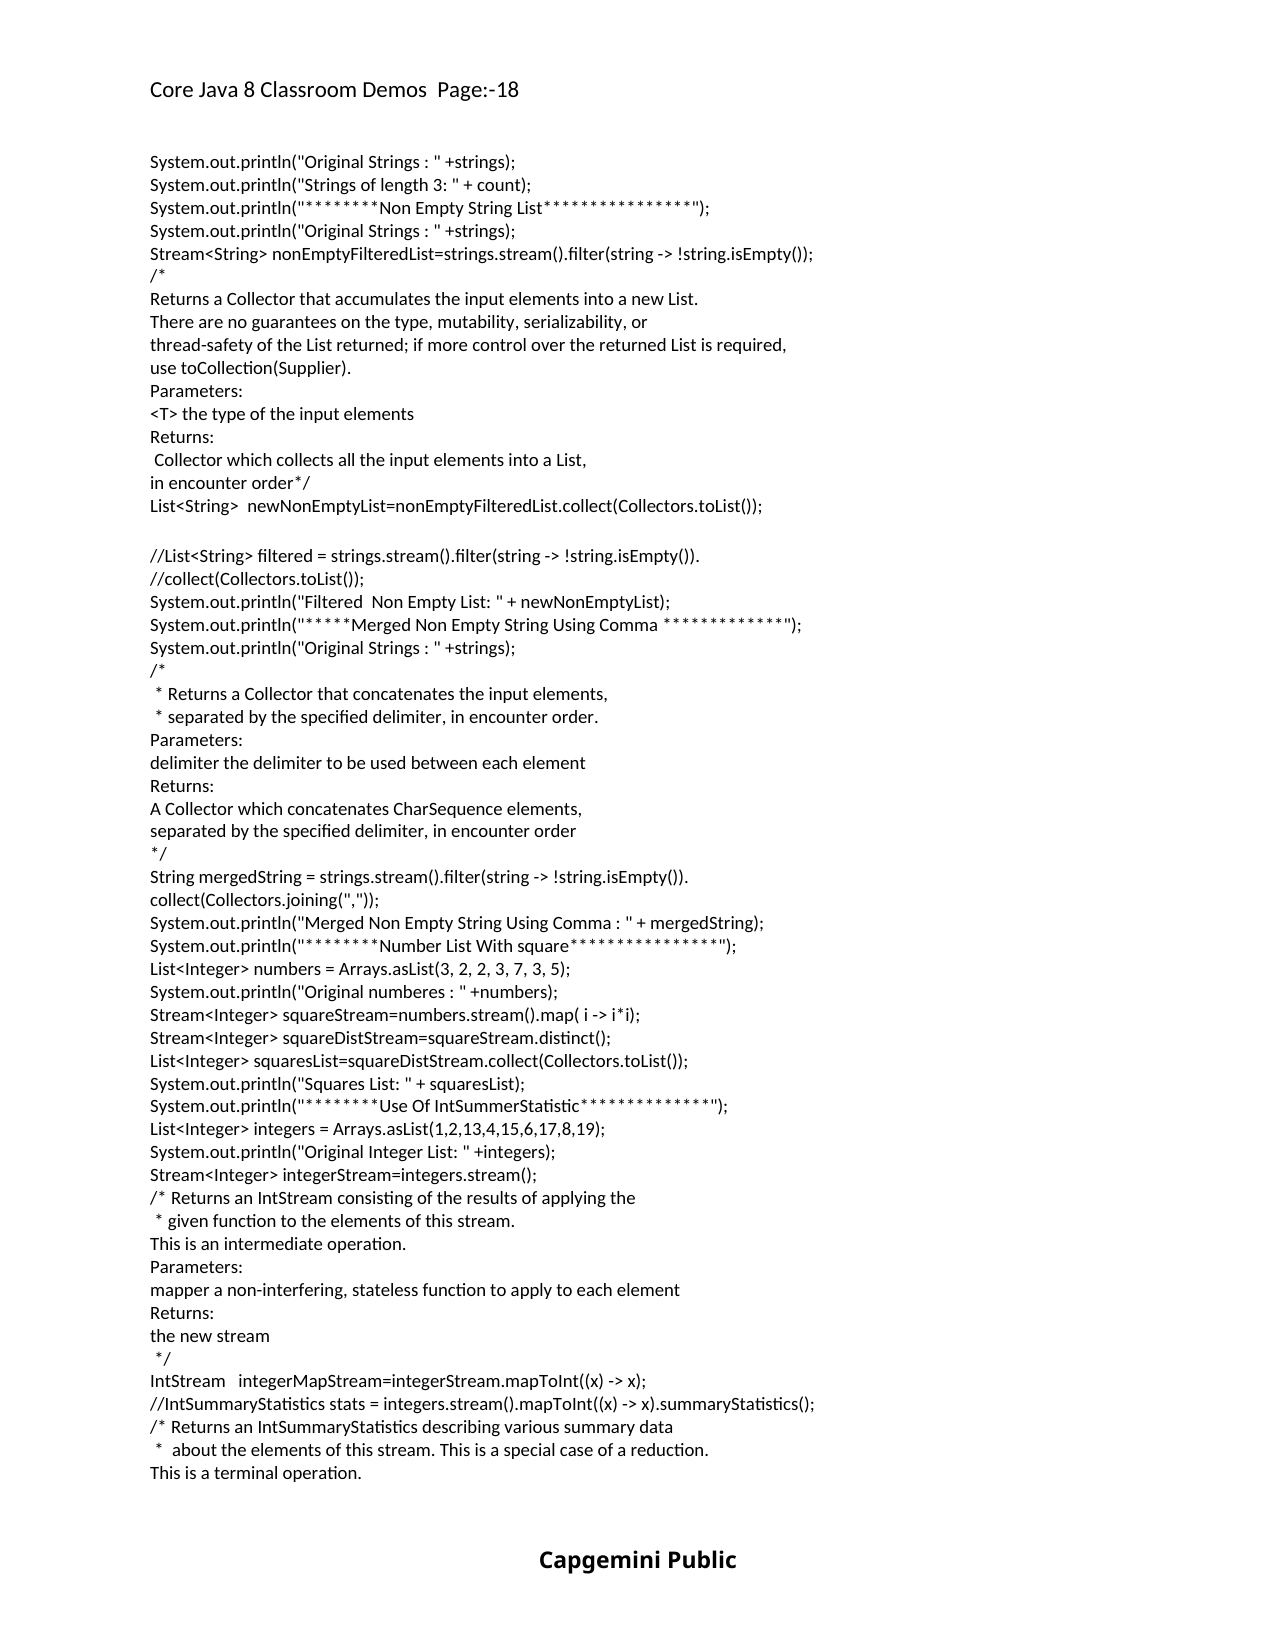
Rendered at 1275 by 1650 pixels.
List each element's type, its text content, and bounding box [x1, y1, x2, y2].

text Stream<Integer> integerStream=integers.stream(); [150, 1163, 1125, 1186]
text Collector which collects all the input elements into a List, [150, 448, 1125, 471]
text There are no guarantees on the type, mutability, serializability, or [150, 310, 1125, 333]
text delimiter the delimiter to be used between each element [150, 751, 1125, 774]
text * Returns a Collector that concatenates the input elements, [150, 682, 1125, 705]
text in encounter order*/ [150, 471, 1125, 494]
text System.out.println("Filtered Non Empty List: " + newNonEmptyList); [150, 591, 1125, 613]
text System.out.println("Original Strings : " +strings); [150, 219, 1125, 242]
text This is a terminal operation. [150, 1461, 1125, 1484]
text /* [150, 659, 1125, 682]
text String mergedString = strings.stream().filter(string -> !string.isEmpty()). [150, 866, 1125, 888]
text System.out.println("Squares List: " + squaresList); [150, 1072, 1125, 1095]
text Parameters: [150, 379, 1125, 402]
text System.out.println("Strings of length 3: " + count); [150, 173, 1125, 196]
text System.out.println("********Number List With square****************"); [150, 934, 1125, 957]
text This is an intermediate operation. [150, 1232, 1125, 1255]
text use toCollection(Supplier). [150, 356, 1125, 379]
text */ [150, 1347, 1125, 1370]
text List<Integer> numbers = Arrays.asList(3, 2, 2, 3, 7, 3, 5); [150, 957, 1125, 980]
text separated by the specified delimiter, in encounter order [150, 820, 1125, 843]
text Returns: [150, 425, 1125, 448]
text Stream<Integer> squareDistStream=squareStream.distinct(); [150, 1026, 1125, 1049]
text Stream<Integer> squareStream=numbers.stream().map( i -> i*i); [150, 1003, 1125, 1026]
text Stream<String> nonEmptyFilteredList=strings.stream().filter(string -> !string.isEmpty()); [150, 242, 1125, 264]
text System.out.println("Original Strings : " +strings); [150, 150, 1125, 173]
text /* Returns an IntSummaryStatistics describing various summary data [150, 1416, 1125, 1438]
text System.out.println("Original Strings : " +strings); [150, 636, 1125, 659]
text System.out.println("********Use Of IntSummerStatistic**************"); [150, 1095, 1125, 1118]
text * given function to the elements of this stream. [150, 1209, 1125, 1232]
text thread-safety of the List returned; if more control over the returned List is required, [150, 333, 1125, 356]
text the new stream [150, 1324, 1125, 1347]
text IntStream integerMapStream=integerStream.mapToInt((x) -> x); [150, 1370, 1125, 1393]
text System.out.println("Merged Non Empty String Using Comma : " + mergedString); [150, 911, 1125, 934]
text Parameters: [150, 1255, 1125, 1278]
text <T> the type of the input elements [150, 402, 1125, 425]
text //List<String> filtered = strings.stream().filter(string -> !string.isEmpty()). [150, 545, 1125, 568]
text /* [150, 264, 1125, 287]
text * about the elements of this stream. This is a special case of a reduction. [150, 1438, 1125, 1461]
text System.out.println("********Non Empty String List****************"); [150, 196, 1125, 219]
text A Collector which concatenates CharSequence elements, [150, 797, 1125, 820]
text */ [150, 843, 1125, 866]
text Returns: [150, 774, 1125, 797]
text List<Integer> squaresList=squareDistStream.collect(Collectors.toList()); [150, 1049, 1125, 1072]
text System.out.println("*****Merged Non Empty String Using Comma *************"); [150, 613, 1125, 636]
text /* Returns an IntStream consisting of the results of applying the [150, 1186, 1125, 1209]
text List<Integer> integers = Arrays.asList(1,2,13,4,15,6,17,8,19); [150, 1118, 1125, 1141]
text collect(Collectors.joining(",")); [150, 888, 1125, 911]
text //collect(Collectors.toList()); [150, 568, 1125, 591]
text System.out.println("Original Integer List: " +integers); [150, 1141, 1125, 1163]
text * separated by the specified delimiter, in encounter order. [150, 705, 1125, 728]
text mapper a non-interfering, stateless function to apply to each element [150, 1278, 1125, 1301]
text List<String> newNonEmptyList=nonEmptyFilteredList.collect(Collectors.toList()); [150, 494, 1125, 517]
text Parameters: [150, 728, 1125, 751]
text System.out.println("Original numberes : " +numbers); [150, 980, 1125, 1003]
text //IntSummaryStatistics stats = integers.stream().mapToInt((x) -> x).summaryStatistics(); [150, 1393, 1125, 1416]
text Returns: [150, 1301, 1125, 1324]
text Returns a Collector that accumulates the input elements into a new List. [150, 287, 1125, 310]
